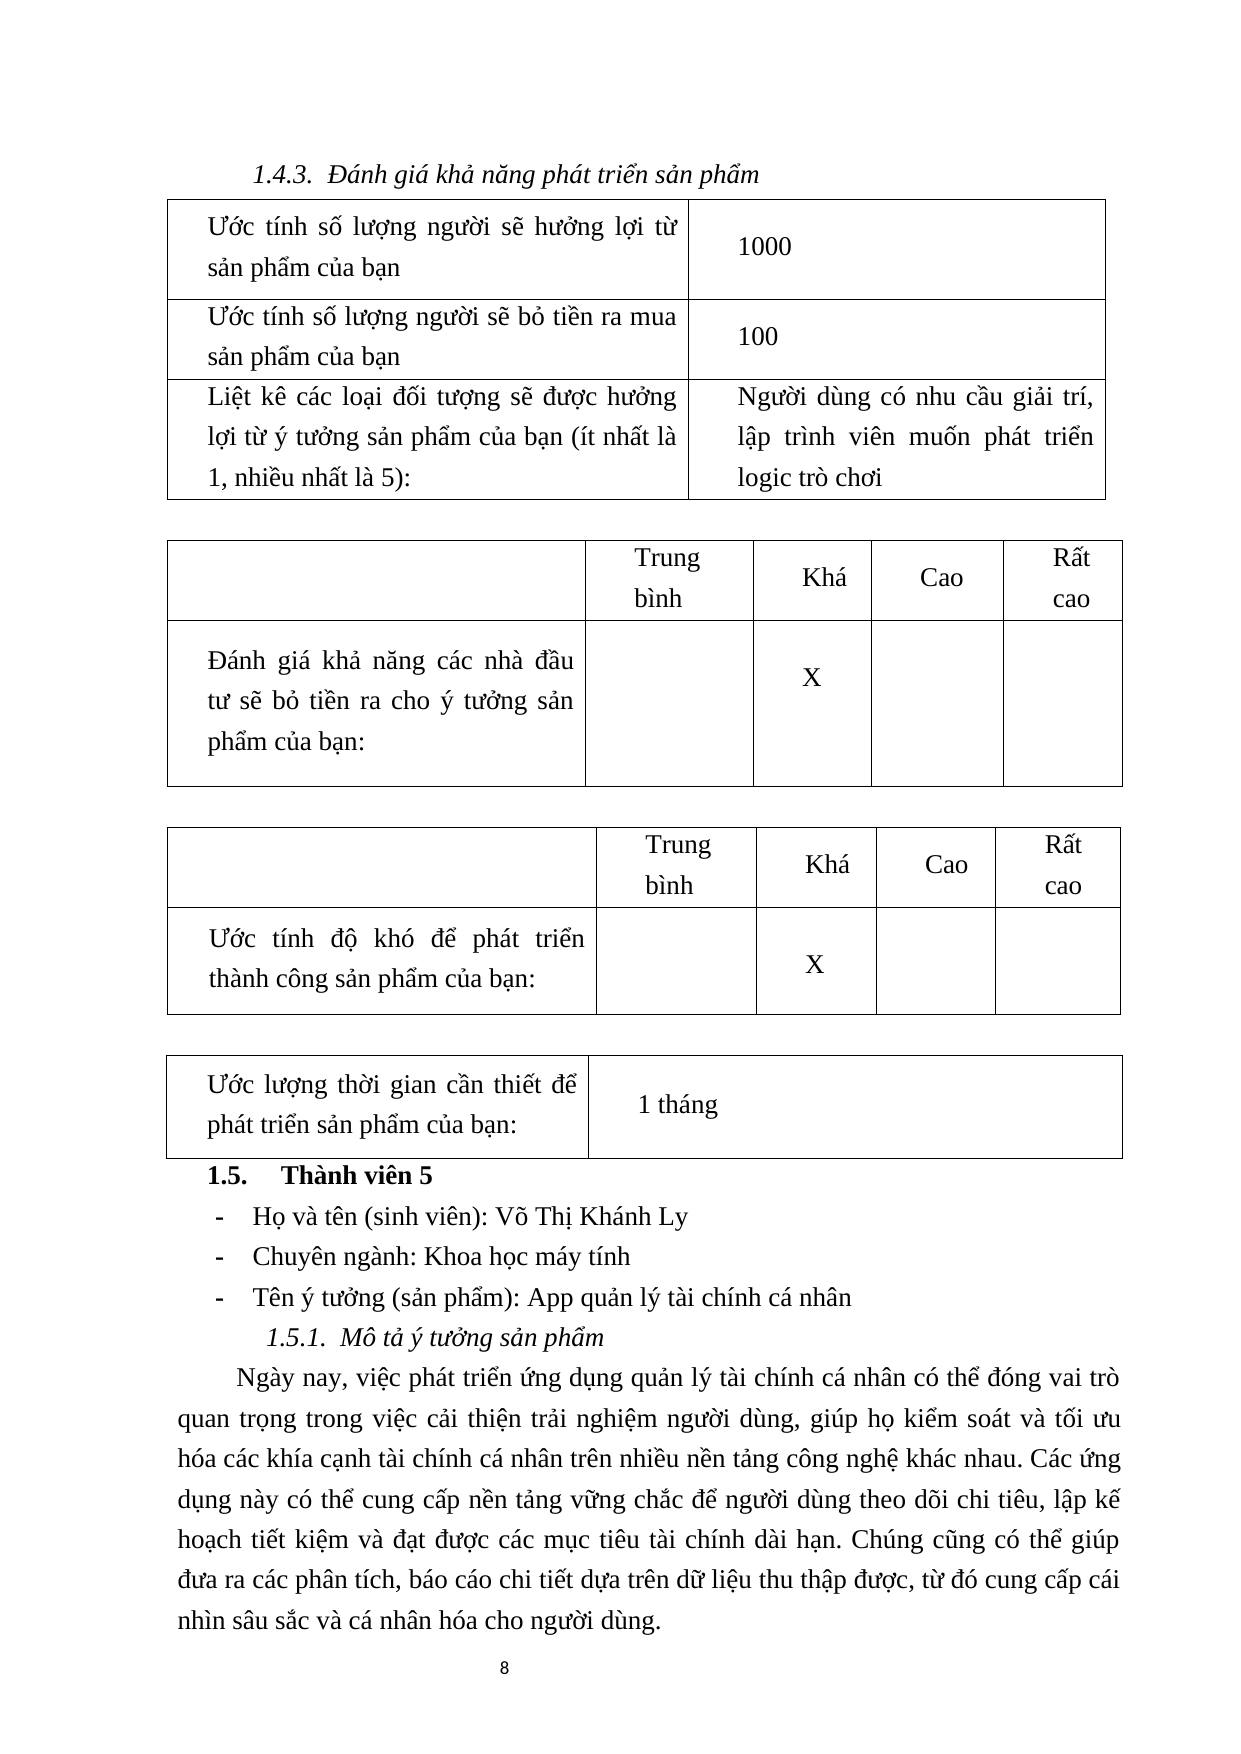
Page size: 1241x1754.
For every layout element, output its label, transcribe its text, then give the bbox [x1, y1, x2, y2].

table_cell Đánh giá khả năng các nhà đầu tư sẽ bỏ tiền ra cho ý tưởng sản phẩm của bạn: [168, 621, 585, 786]
table_header Ước tính số lượng người sẽ hưởng lợi từ sản phẩm của bạn [168, 200, 688, 299]
text Ngày nay, việc phát triển ứng dụng quản lý tài chính cá nhân có thể đóng vai trò quan trọng trong việc cải thiện trải nghiệm người dùng, giúp họ kiểm soát và tối ưu hóa các khía cạnh tài chính cá nhân trên nhiều nền tảng công nghệ khác nhau. Các ứng dụng này có thể cung cấp nền tảng vững chắc để người dùng theo dõi chi tiêu, lập kế hoạch tiết kiệm và đạt được các mục tiêu tài chính dài hạn. Chúng cũng có thể giúp đưa ra các phân tích, báo cáo chi tiết dựa trên dữ liệu thu thập được, từ đó cung cấp cái nhìn sâu sắc và cá nhân hóa cho người dùng. [177, 1361, 1122, 1635]
table_cell X [757, 908, 876, 1014]
table_cell Ước tính độ khó để phát triển thành công sản phẩm của bạn: [168, 908, 596, 1014]
table_cell 100 [689, 300, 1105, 379]
table_header Cao [877, 828, 995, 907]
subtitle Thành viên 5 [207, 1159, 1122, 1191]
table_cell [877, 908, 995, 1014]
list Mô tả ý tưởng sản phẩm [266, 1321, 1122, 1352]
table_cell [872, 621, 1003, 786]
table_header Trung bình [597, 828, 756, 907]
table_header Trung bình [586, 541, 753, 620]
table_cell [586, 621, 753, 786]
table_cell Ước tính số lượng người sẽ bỏ tiền ra mua sản phẩm của bạn [168, 300, 688, 379]
table_header 1000 [689, 200, 1105, 299]
list Họ và tên (sinh viên): Võ Thị Khánh Ly [215, 1200, 1122, 1231]
list Tên ý tưởng (sản phẩm): App quản lý tài chính cá nhân [215, 1281, 1122, 1312]
table_header Ước lượng thời gian cần thiết để phát triển sản phẩm của bạn: [167, 1056, 588, 1158]
table_header Khá [754, 541, 871, 620]
table_header 1 tháng [589, 1056, 1122, 1158]
table_header Cao [872, 541, 1003, 620]
table_header Rất cao [1004, 541, 1122, 620]
table_cell [597, 908, 756, 1014]
list Chuyên ngành: Khoa học máy tính [215, 1240, 1122, 1271]
table_cell [996, 908, 1120, 1014]
table_header [168, 541, 585, 620]
table_cell [1004, 621, 1122, 786]
table_cell Liệt kê các loại đối tượng sẽ được hưởng lợi từ ý tưởng sản phẩm của bạn (ít nhất là 1, nhiều nhất là 5): [168, 380, 688, 499]
list Đánh giá khả năng phát triển sản phẩm [252, 158, 1122, 190]
table_header Khá [757, 828, 876, 907]
table_header [168, 828, 596, 907]
table_cell Người dùng có nhu cầu giải trí, lập trình viên muốn phát triển logic trò chơi [689, 380, 1105, 499]
table_header Rất cao [996, 828, 1120, 907]
table_cell X [754, 621, 871, 786]
